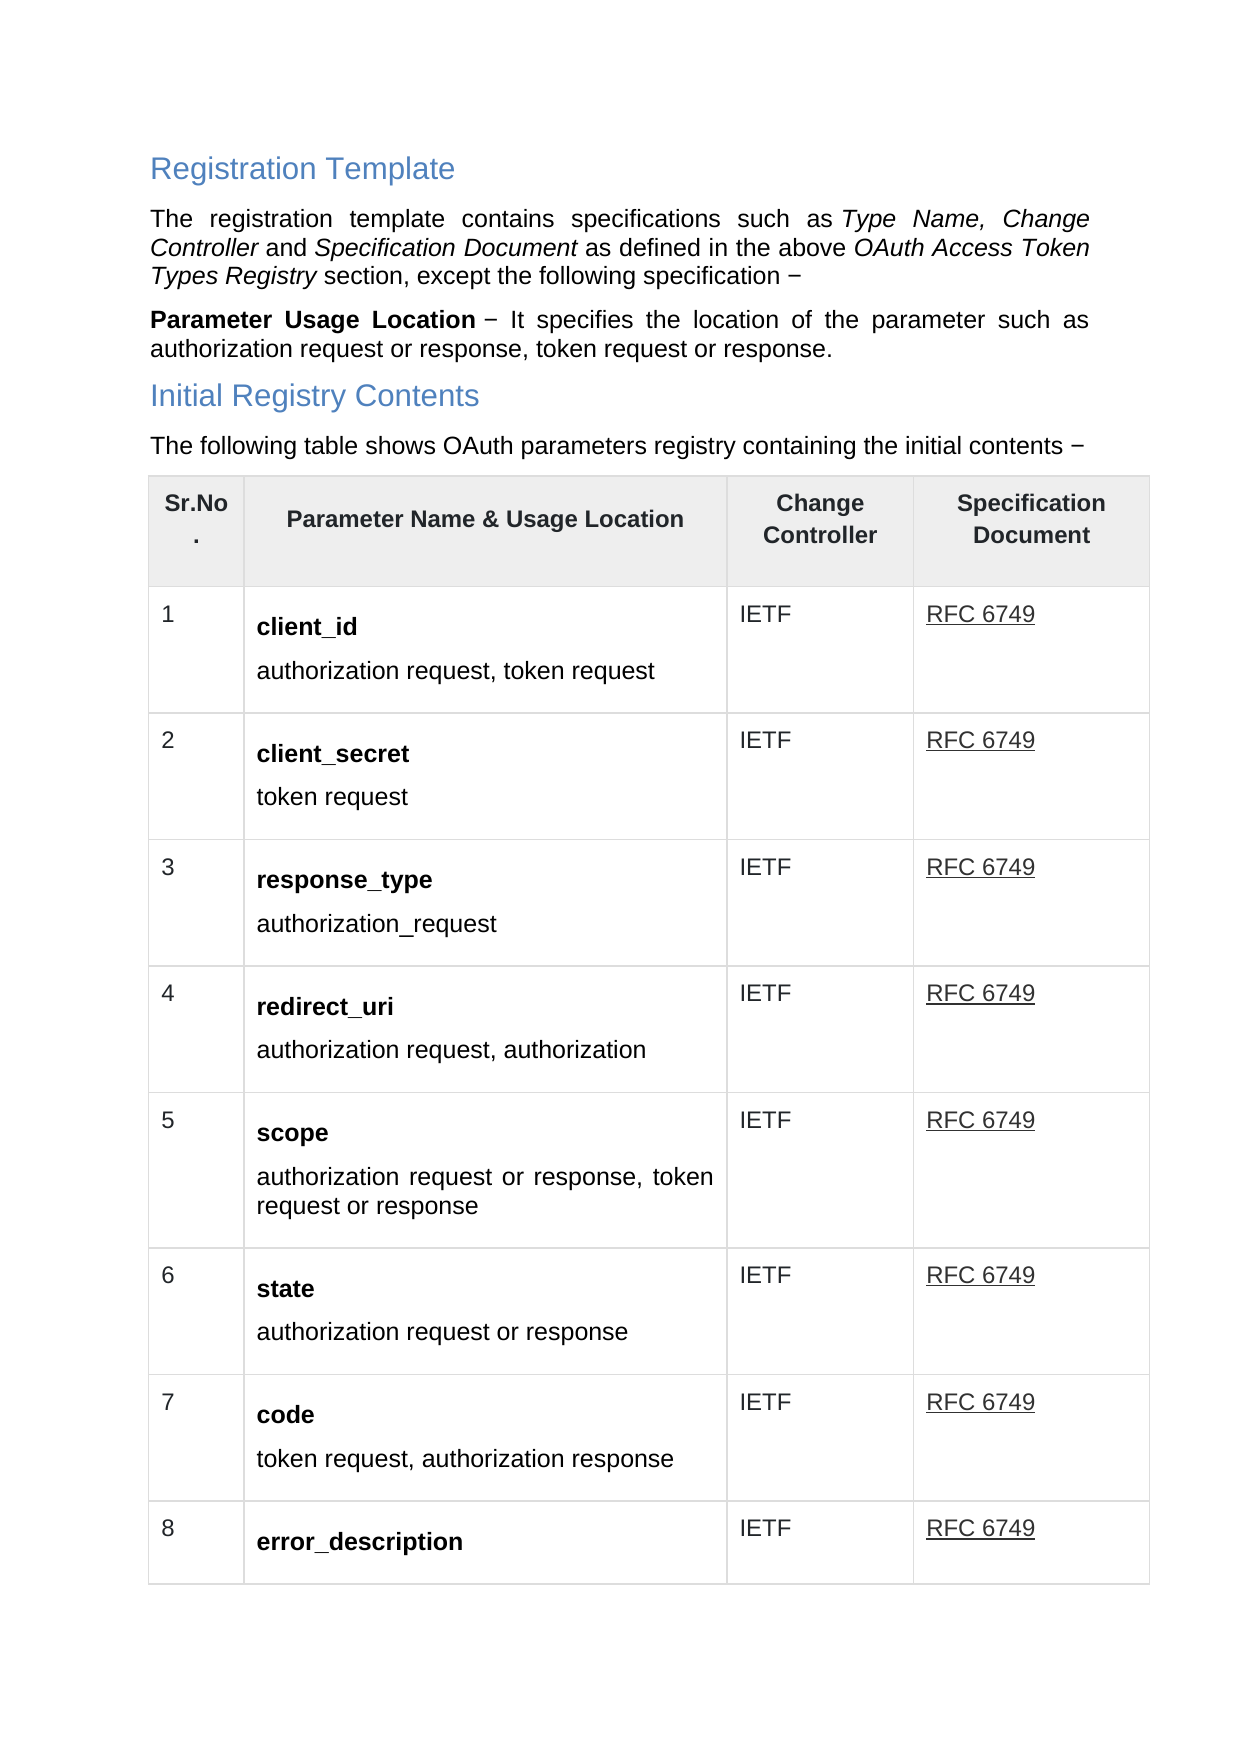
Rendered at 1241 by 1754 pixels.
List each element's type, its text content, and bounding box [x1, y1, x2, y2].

table_cell state authorization request or response [245, 1249, 726, 1374]
table_header Parameter Name & Usage Location [245, 477, 726, 586]
table_cell scope authorization request or response, token request or response [245, 1093, 726, 1247]
text The registration template contains specifications such as Type Name, Change Controller and Specification Document as defined in the above OAuth Access Token Types Registry section, except the following specification − [150, 204, 1090, 290]
table_cell RFC 6749 [914, 840, 1149, 965]
table_header Specification Document [914, 477, 1149, 586]
table_cell IETF [728, 840, 913, 965]
table_cell 2 [149, 714, 243, 839]
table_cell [245, 1502, 726, 1583]
table_cell redirect_uri authorization request, authorization [245, 967, 726, 1092]
table_cell RFC 6749 [914, 1249, 1149, 1374]
table_cell IETF [728, 1375, 913, 1500]
table_cell RFC 6749 [914, 967, 1149, 1092]
table_header Change Controller [728, 477, 913, 586]
table_cell RFC 6749 [914, 587, 1149, 712]
table_cell RFC 6749 [914, 1093, 1149, 1247]
table_cell 7 [149, 1375, 243, 1500]
table_cell RFC 6749 [914, 1502, 1149, 1583]
table_cell IETF [728, 1502, 913, 1583]
table_cell 4 [149, 967, 243, 1092]
table_cell IETF [728, 587, 913, 712]
table_cell code token request, authorization response [245, 1375, 726, 1500]
table_cell 5 [149, 1093, 243, 1247]
table_cell client_id authorization request, token request [245, 587, 726, 712]
table_cell 3 [149, 840, 243, 965]
table_cell client_secret token request [245, 714, 726, 839]
table_cell IETF [728, 1093, 913, 1247]
table_cell IETF [728, 967, 913, 1092]
text Parameter Usage Location − It specifies the location of the parameter such as authorization request or response, token request or response. [150, 305, 1090, 362]
table_cell 6 [149, 1249, 243, 1374]
table_cell IETF [728, 714, 913, 839]
table_cell 1 [149, 587, 243, 712]
table_cell 8 [149, 1502, 243, 1583]
table_cell RFC 6749 [914, 714, 1149, 839]
table_cell response_type authorization_request [245, 840, 726, 965]
table_header Sr.No. [149, 477, 243, 586]
subtitle Initial Registry Contents [150, 377, 1090, 413]
table_cell RFC 6749 [914, 1375, 1149, 1500]
subtitle Registration Template [150, 150, 1090, 186]
table_cell IETF [728, 1249, 913, 1374]
text The following table shows OAuth parameters registry containing the initial contents − [150, 431, 1090, 460]
